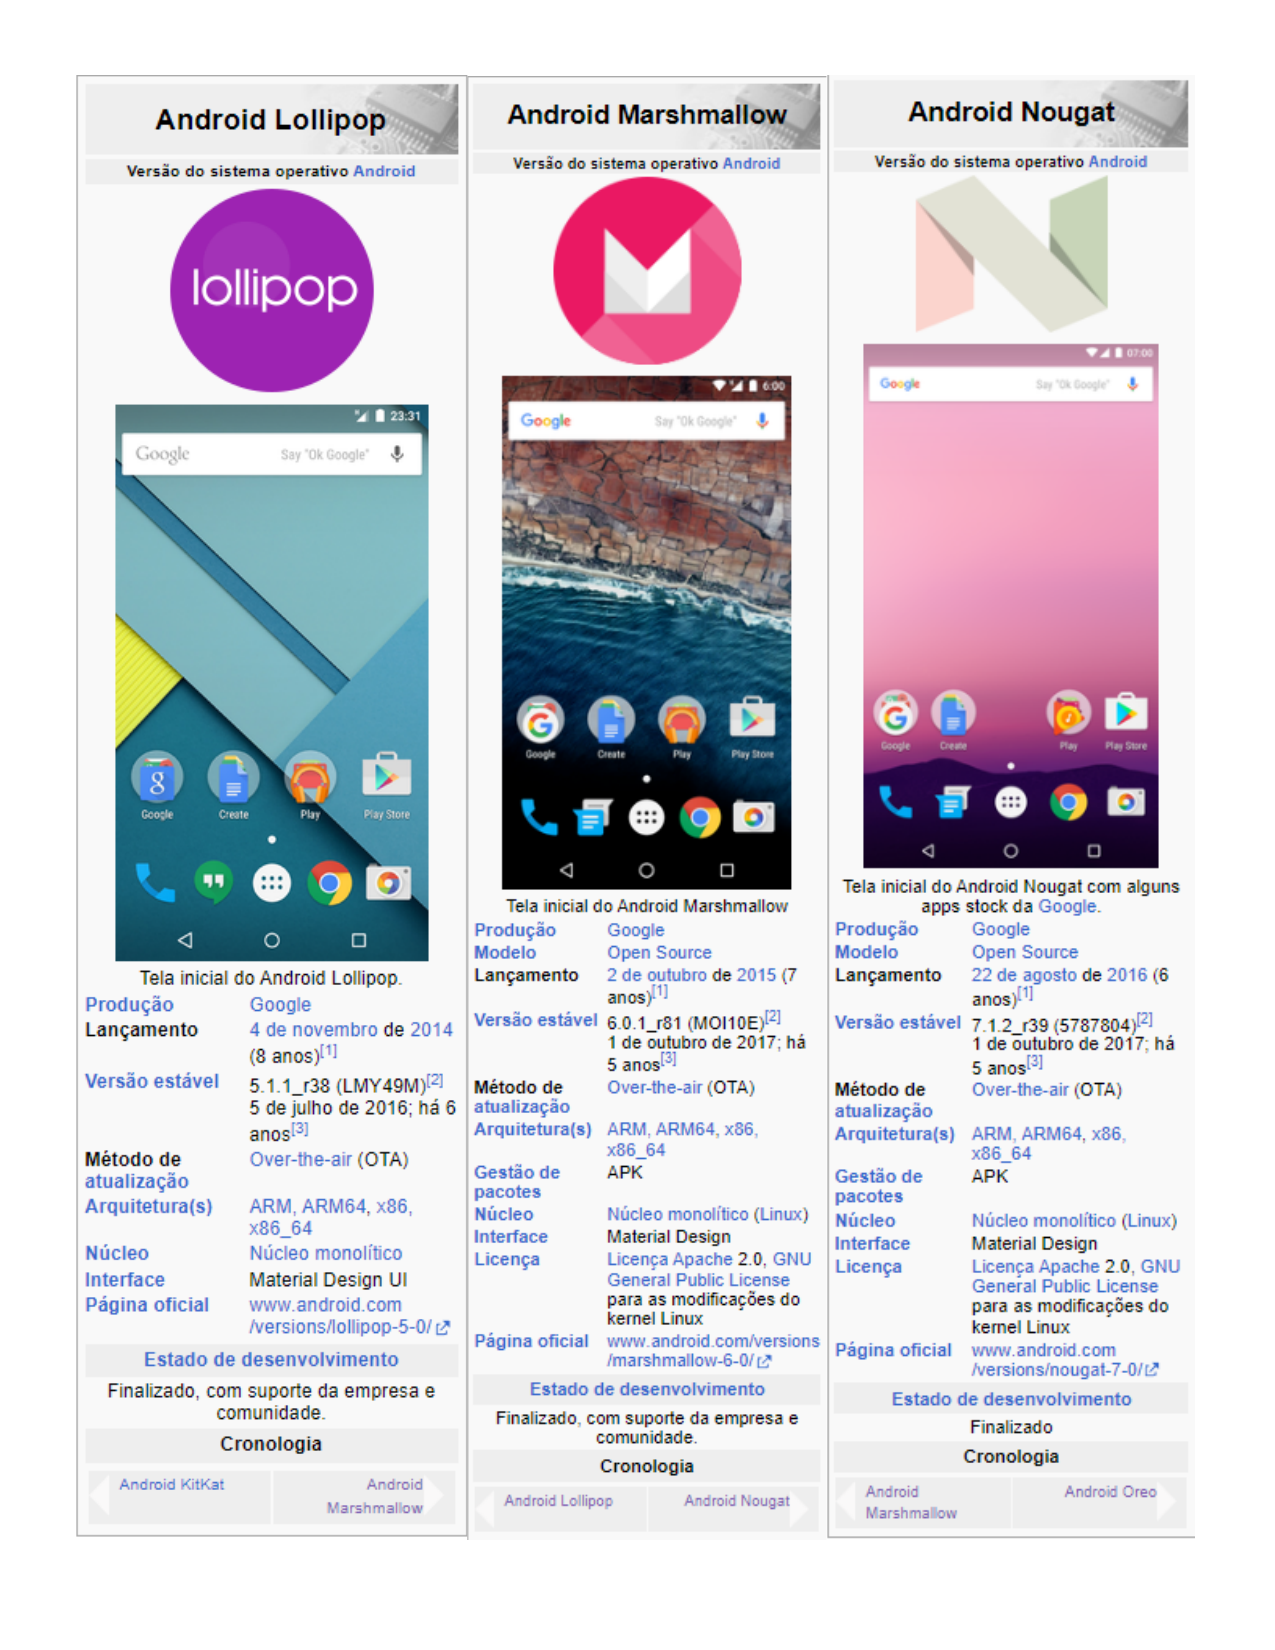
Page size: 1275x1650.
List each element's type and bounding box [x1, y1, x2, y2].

picture [75, 75, 1195, 1540]
